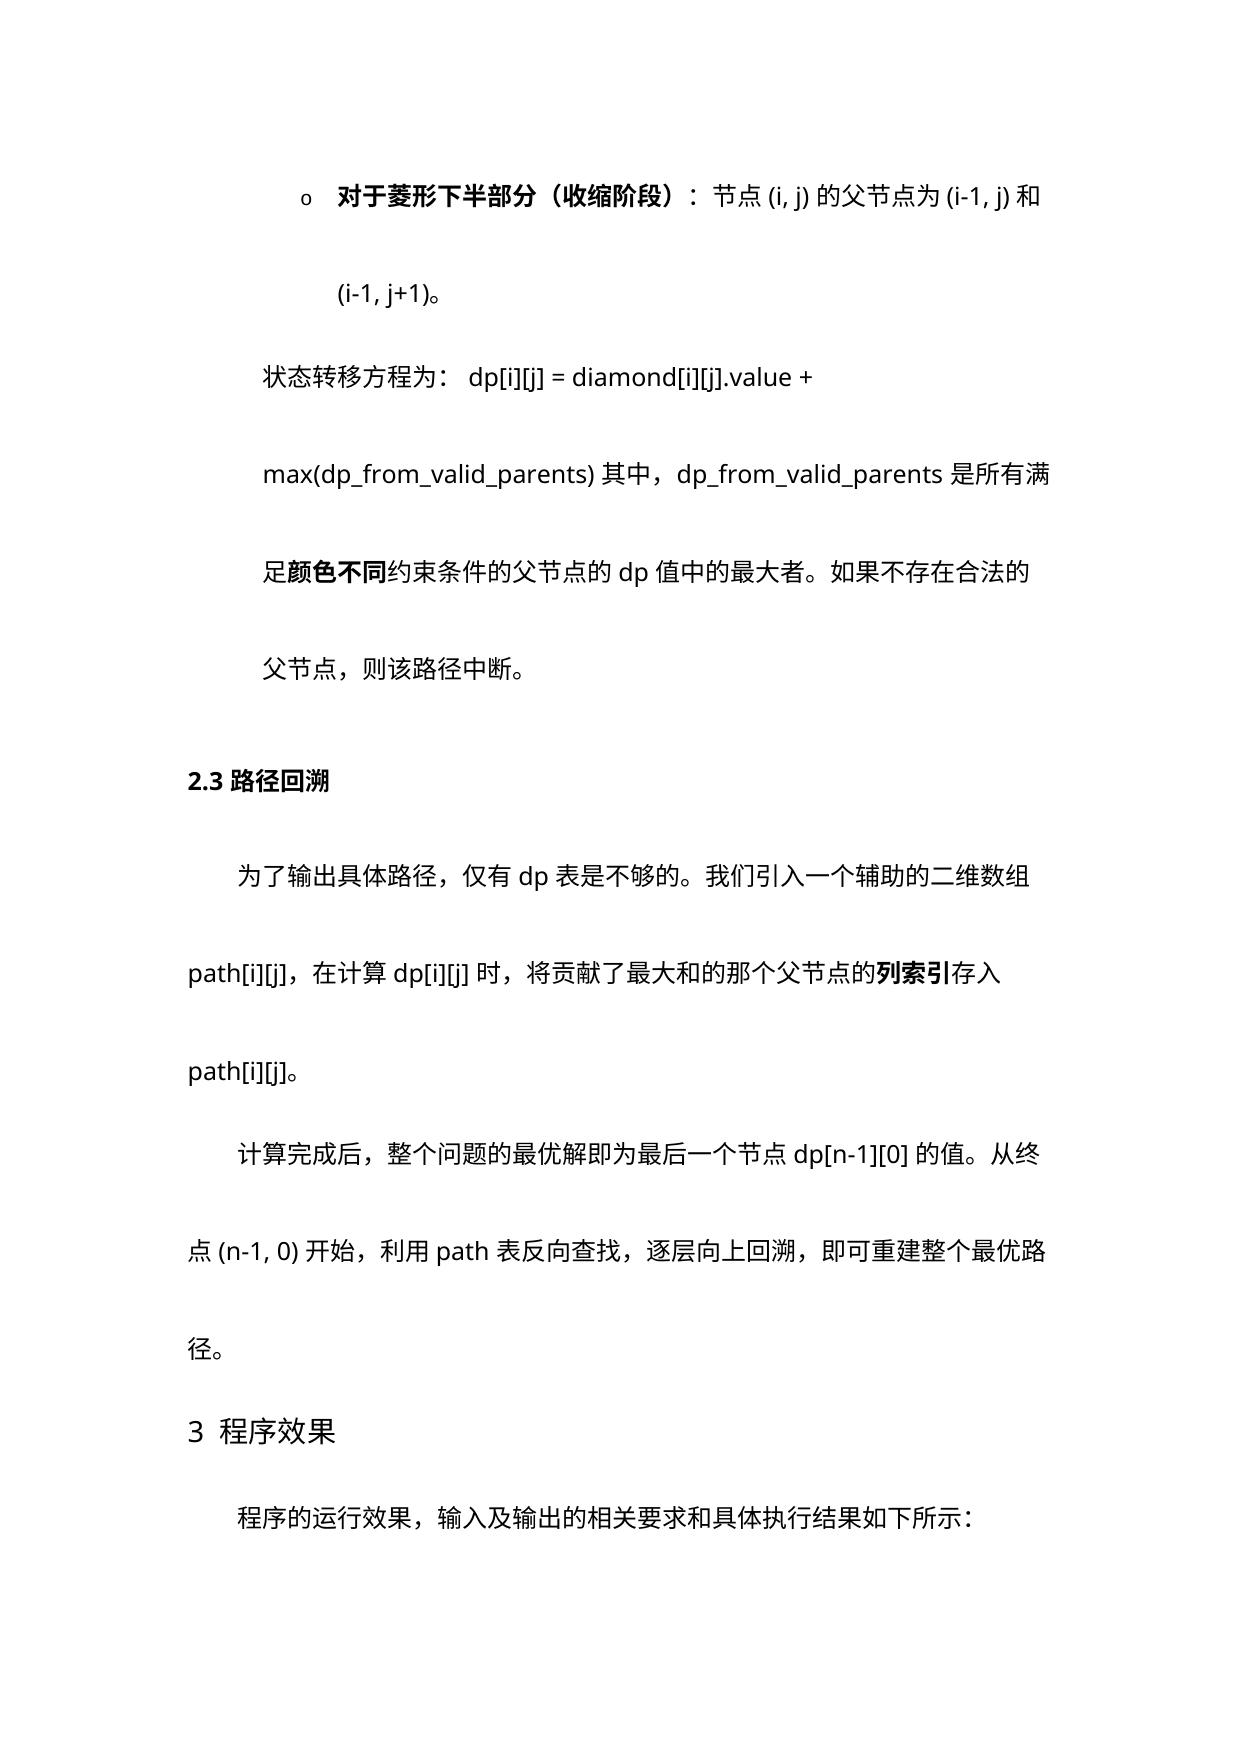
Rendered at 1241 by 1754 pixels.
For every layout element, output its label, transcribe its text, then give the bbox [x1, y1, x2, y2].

list 对于菱形下半部分（收缩阶段）：节点 (i, j) 的父节点为 (i-1, j) 和 (i-1, j+1)。 [300, 162, 1053, 324]
text 2.3 路径回溯 [187, 747, 1053, 812]
text 程序的运行效果，输入及输出的相关要求和具体执行结果如下所示： [187, 1484, 1053, 1549]
text 计算完成后，整个问题的最优解即为最后一个节点 dp[n-1][0] 的值。从终点 (n-1, 0) 开始，利用 path 表反向查找，逐层向上回溯，即可重建整个最优路径。 [187, 1120, 1053, 1380]
text 为了输出具体路径，仅有 dp 表是不够的。我们引入一个辅助的二维数组 path[i][j]，在计算 dp[i][j] 时，将贡献了最大和的那个父节点的列索引存入 path[i][j]。 [187, 842, 1053, 1102]
text 状态转移方程为： dp[i][j] = diamond[i][j].value + max(dp_from_valid_parents) 其中，dp_from_valid_parents 是所有满足颜色不同约束条件的父节点的 dp 值中的最大者。如果不存在合法的父节点，则该路径中断。 [262, 343, 1053, 700]
text 3 程序效果 [187, 1398, 1053, 1463]
